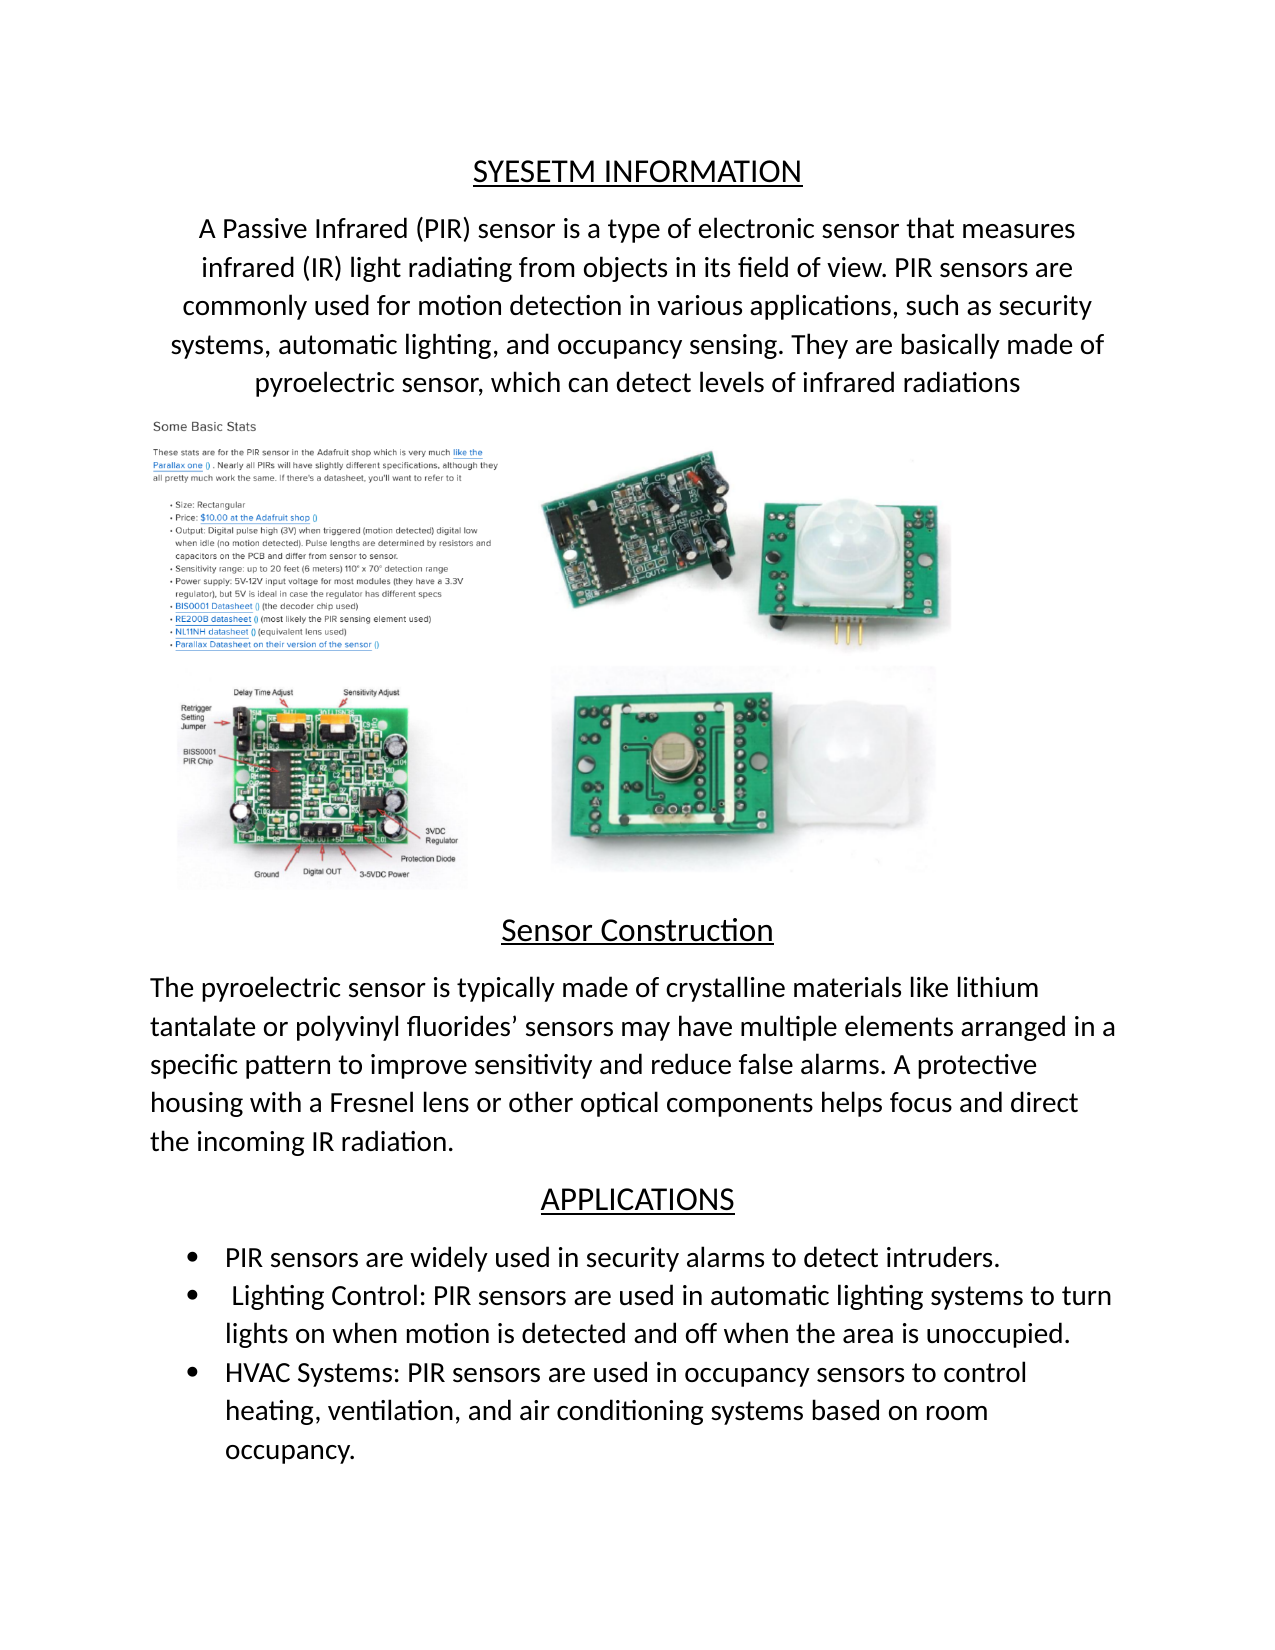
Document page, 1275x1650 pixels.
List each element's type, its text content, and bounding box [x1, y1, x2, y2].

list PIR sensors are widely used in security alarms to detect intruders. [187, 1239, 1125, 1274]
list HVAC Systems: PIR sensors are used in occupancy sensors to control heating, ventilation, and air conditioning systems based on room occupancy. [187, 1354, 1125, 1466]
text Sensor Construction [150, 908, 1125, 949]
picture [150, 657, 979, 890]
text APPLICATIONS [150, 1178, 1125, 1219]
text SYESETM INFORMATION [150, 150, 1125, 191]
picture [150, 419, 977, 656]
list Lighting Control: PIR sensors are used in automatic lighting systems to turn lights on when motion is detected and off when the area is unoccupied. [187, 1277, 1125, 1351]
text The pyroelectric sensor is typically made of crystalline materials like lithium tantalate or polyvinyl fluorides’ sensors may have multiple elements arranged in a specific pattern to improve sensitivity and reduce false alarms. A protective housing with a Fresnel lens or other optical components helps focus and direct the incoming IR radiation. [150, 969, 1125, 1158]
text A Passive Infrared (PIR) sensor is a type of electronic sensor that measures infrared (IR) light radiating from objects in its field of view. PIR sensors are commonly used for motion detection in various applications, such as security systems, automatic lighting, and occupancy sensing. They are basically made of pyroelectric sensor, which can detect levels of infrared radiations [150, 211, 1125, 400]
